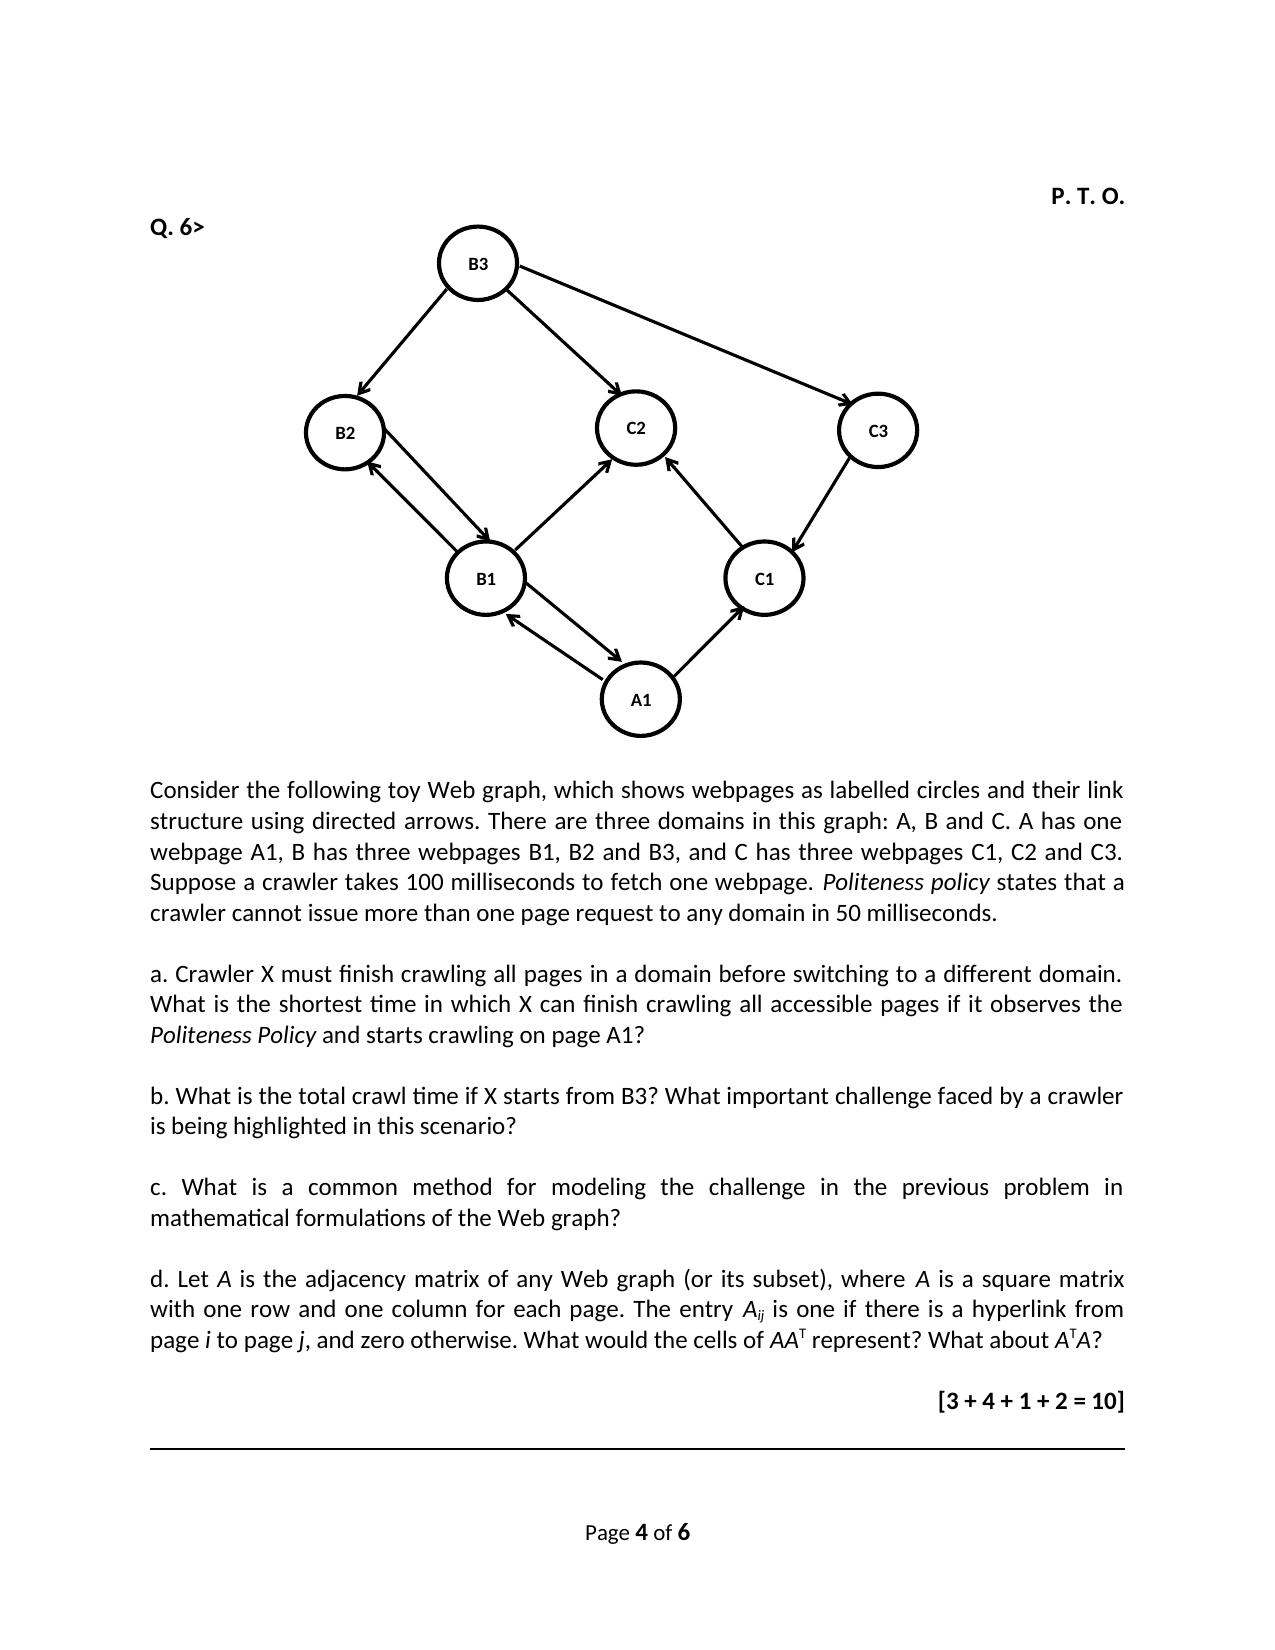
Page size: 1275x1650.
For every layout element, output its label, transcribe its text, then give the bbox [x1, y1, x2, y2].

text d. Let A is the adjacency matrix of any Web graph (or its subset), where A is a square matrix with one row and one column for each page. The entry Aij is one if there is a hyperlink from page i to page j, and zero otherwise. What would the cells of AAT represent? What about ATA? [150, 1263, 1125, 1354]
text c. What is a common method for modeling the challenge in the previous problem in mathematical formulations of the Web graph? [150, 1171, 1125, 1232]
text P. T. O. [150, 181, 1125, 211]
text Q. 6> [150, 211, 1125, 242]
text b. What is the total crawl time if X starts from B3? What important challenge faced by a crawler is being highlighted in this scenario? [150, 1080, 1125, 1141]
text Consider the following toy Web graph, which shows webpages as labelled circles and their link structure using directed arrows. There are three domains in this graph: A, B and C. A has one webpage A1, B has three webpages B1, B2 and B3, and C has three webpages C1, C2 and C3. Suppose a crawler takes 100 milliseconds to fetch one webpage. Politeness policy states that a crawler cannot issue more than one page request to any domain in 50 milliseconds. [150, 774, 1125, 927]
text [3 + 4 + 1 + 2 = 10] [150, 1385, 1125, 1416]
text a. Crawler X must finish crawling all pages in a domain before switching to a different domain. What is the shortest time in which X can finish crawling all accessible pages if it observes the Politeness Policy and starts crawling on page A1? [150, 958, 1125, 1049]
